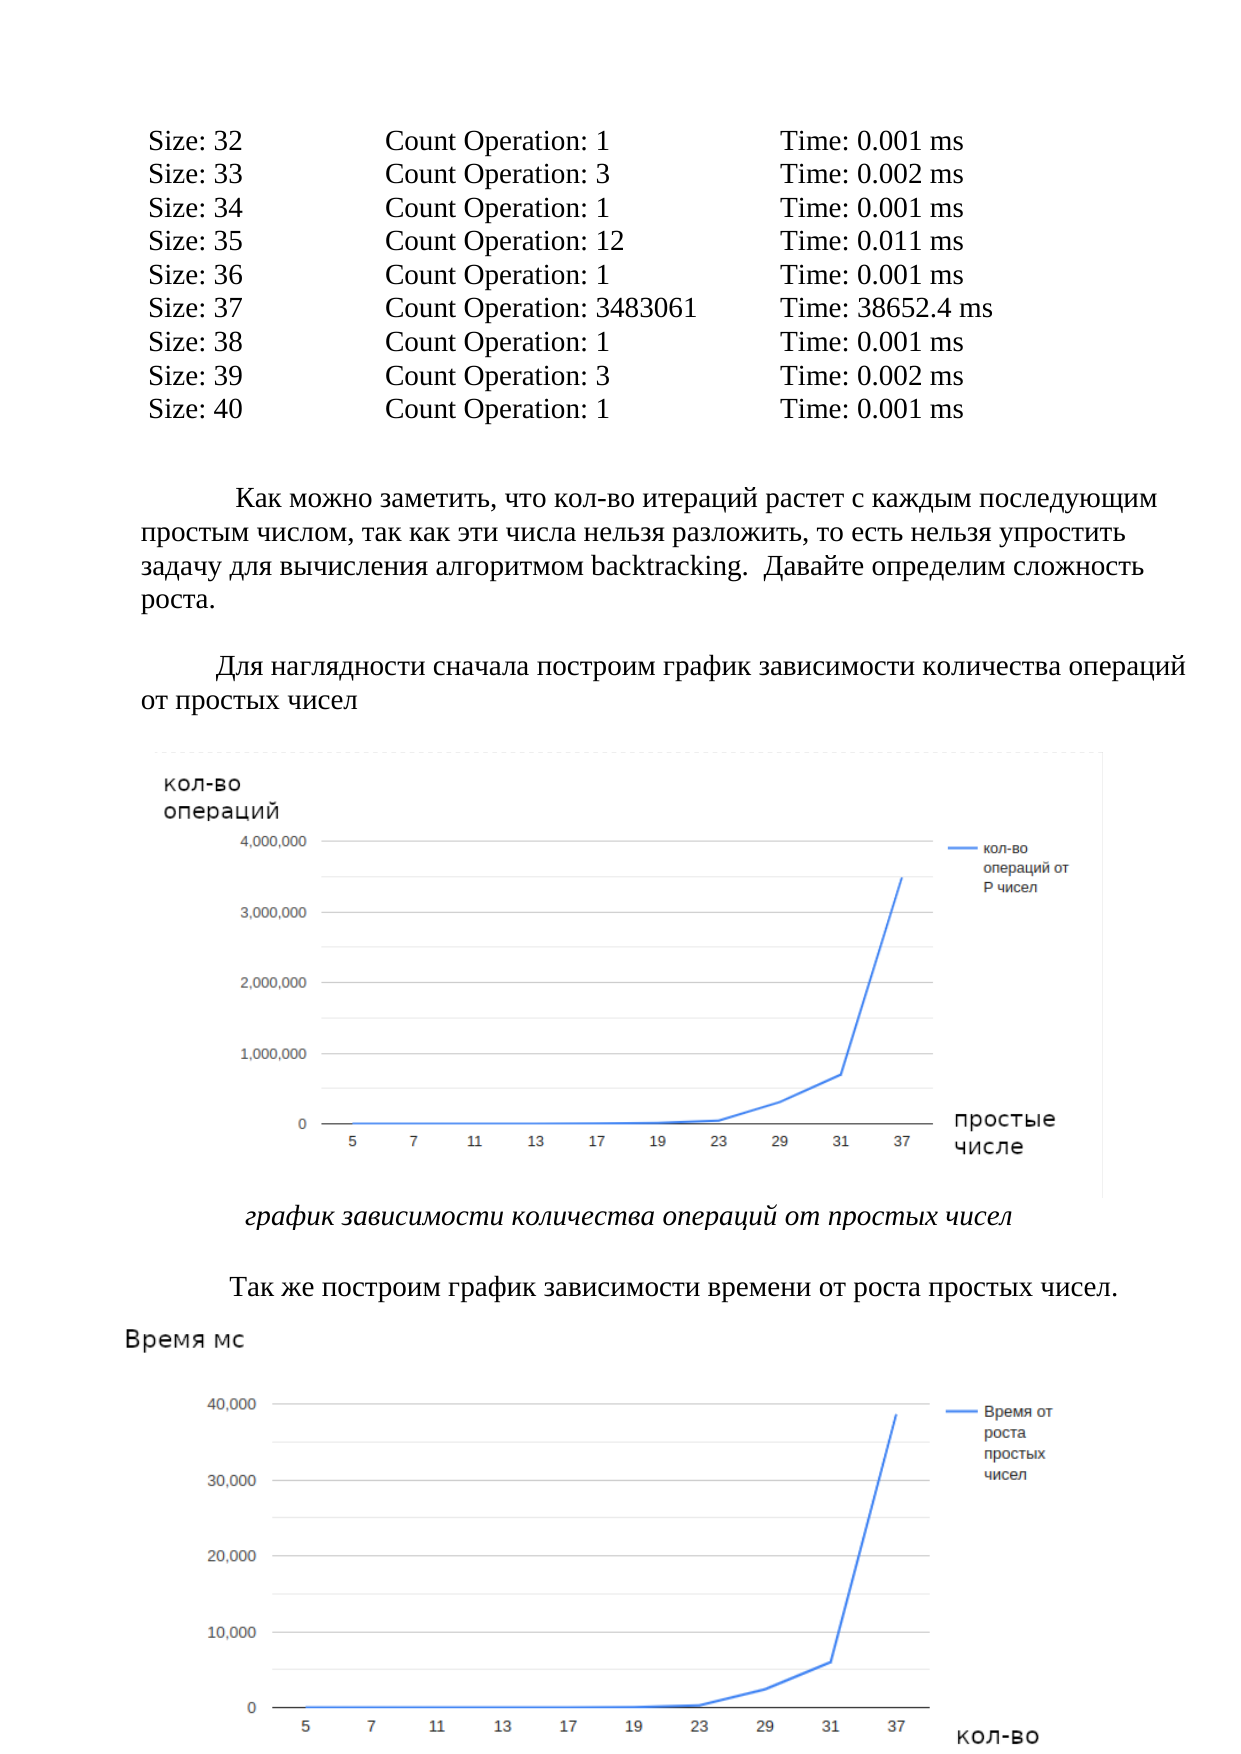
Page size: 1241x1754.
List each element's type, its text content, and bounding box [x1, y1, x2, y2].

table_cell Time: 0.011 ms [773, 224, 1194, 257]
table_cell Count Operation: 1 [378, 391, 773, 454]
text Как можно заметить, что кол-во итераций растет с каждым последующим простым числом, так как эти числа нельзя разложить, то есть нельзя упростить задачу для вычисления алгоритмом backtracking. Давайте определим сложность роста. [141, 481, 1194, 615]
text Так же построим график зависимости времени от роста простых чисел. [141, 1269, 1194, 1302]
table_cell Count Operation: 1 [378, 257, 773, 291]
table_cell Count Operation: 3 [378, 156, 773, 190]
table_cell Size: 34 [141, 190, 377, 223]
table_cell Size: 37 [141, 291, 377, 324]
table_cell Size: 39 [141, 358, 377, 391]
table_cell Size: 38 [141, 324, 377, 358]
table_cell Time: 0.001 ms [773, 190, 1194, 223]
table_cell Size: 40 [141, 391, 377, 454]
table_cell Time: 38652.4 ms [773, 291, 1194, 324]
table_cell Count Operation: 1 [378, 190, 773, 223]
table_cell Size: 36 [141, 257, 377, 291]
picture [112, 1317, 1126, 1754]
table_cell Time: 0.001 ms [773, 257, 1194, 291]
picture [154, 752, 1103, 1198]
table_cell Count Operation: 1 [378, 123, 773, 156]
table_cell Size: 35 [141, 224, 377, 257]
table_cell Time: 0.002 ms [773, 156, 1194, 190]
table_cell Time: 0.002 ms [773, 358, 1194, 391]
table_cell Count Operation: 1 [378, 324, 773, 358]
table_cell Time: 0.001 ms [773, 391, 1194, 454]
table_cell Size: 32 [141, 123, 377, 156]
table_cell Count Operation: 3 [378, 358, 773, 391]
table_cell Size: 33 [141, 156, 377, 190]
table_cell Time: 0.001 ms [773, 123, 1194, 156]
text Для наглядности сначала построим график зависимости количества операций от простых чисел [141, 648, 1194, 715]
table_cell Count Operation: 12 [378, 224, 773, 257]
table_cell Time: 0.001 ms [773, 324, 1194, 358]
table_cell Count Operation: 3483061 [378, 291, 773, 324]
